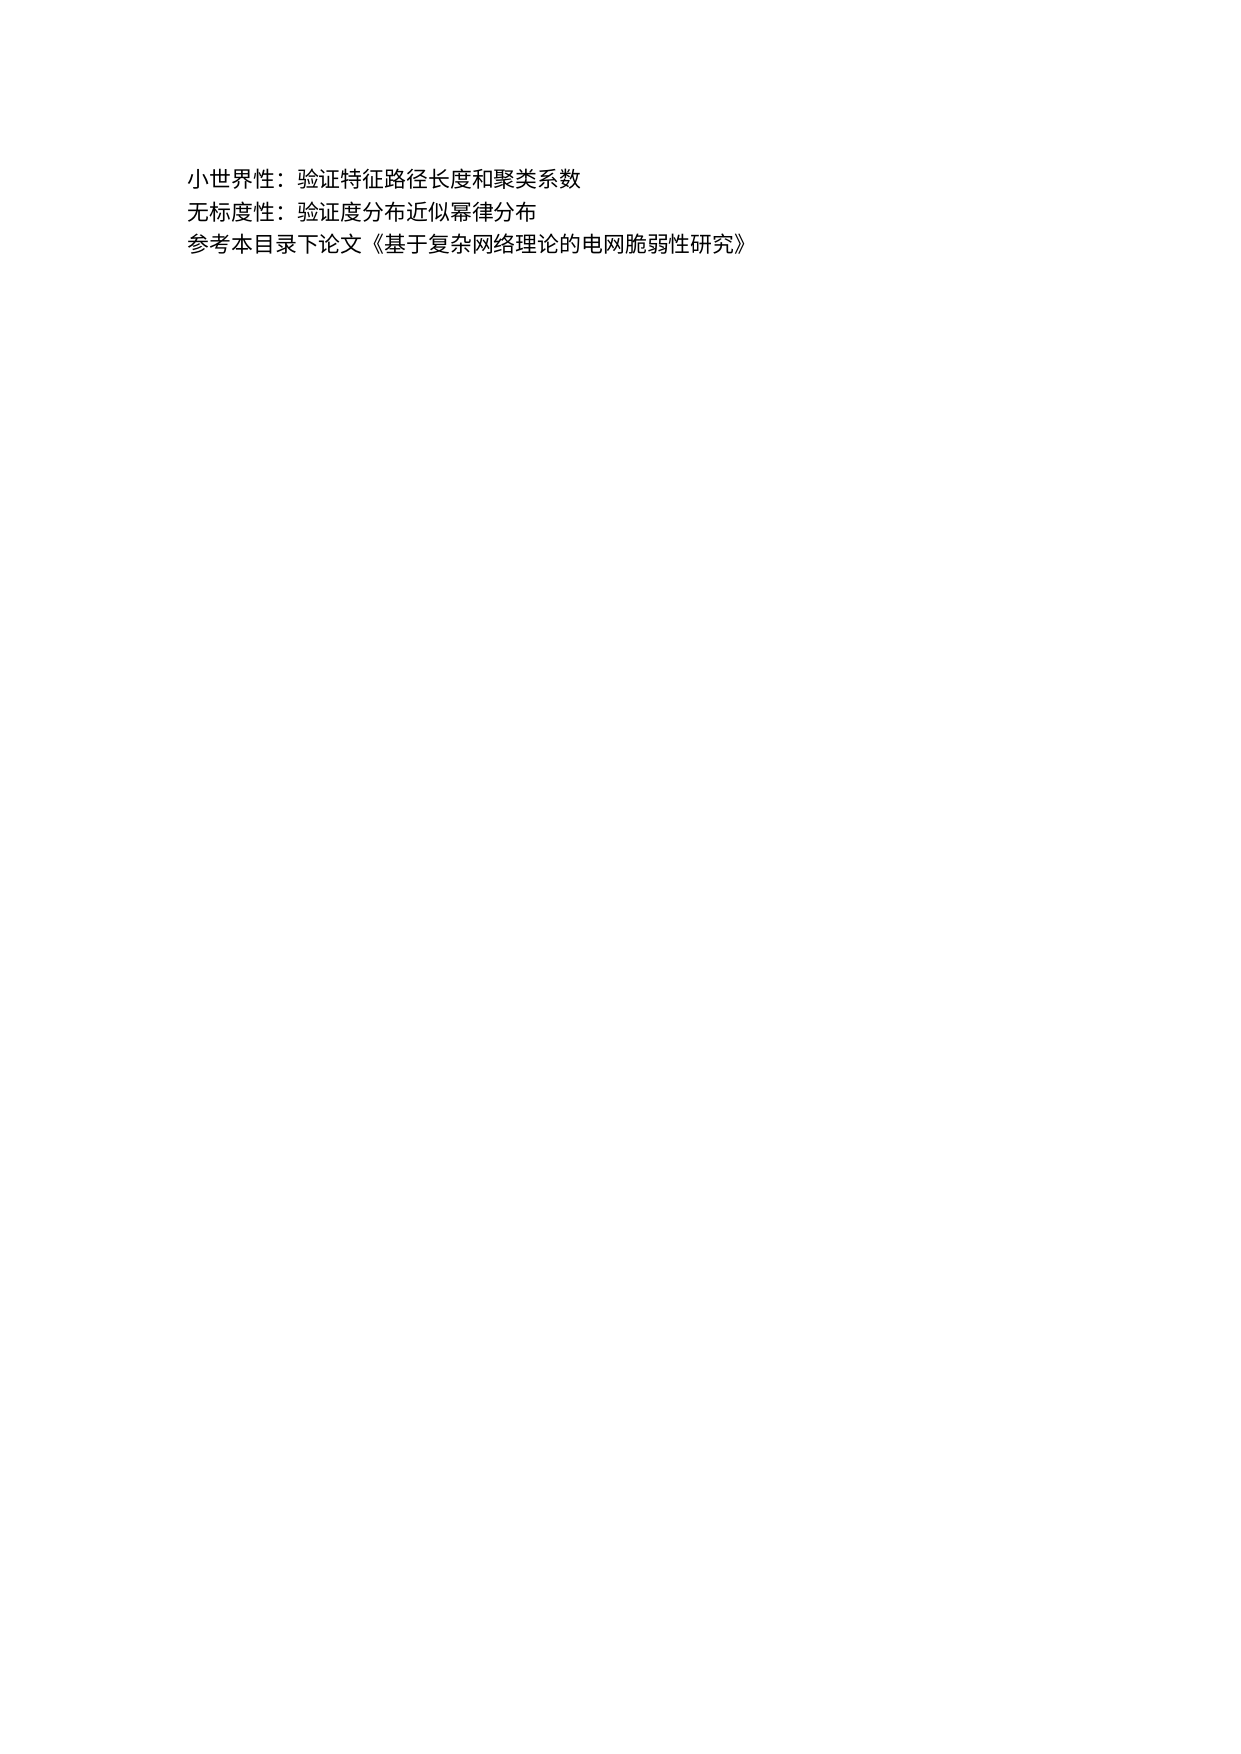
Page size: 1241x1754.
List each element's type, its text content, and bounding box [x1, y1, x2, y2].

text 无标度性：验证度分布近似幂律分布 [187, 194, 1053, 227]
text 小世界性：验证特征路径长度和聚类系数 [187, 162, 1053, 194]
text 参考本目录下论文《基于复杂网络理论的电网脆弱性研究》 [187, 227, 1053, 259]
